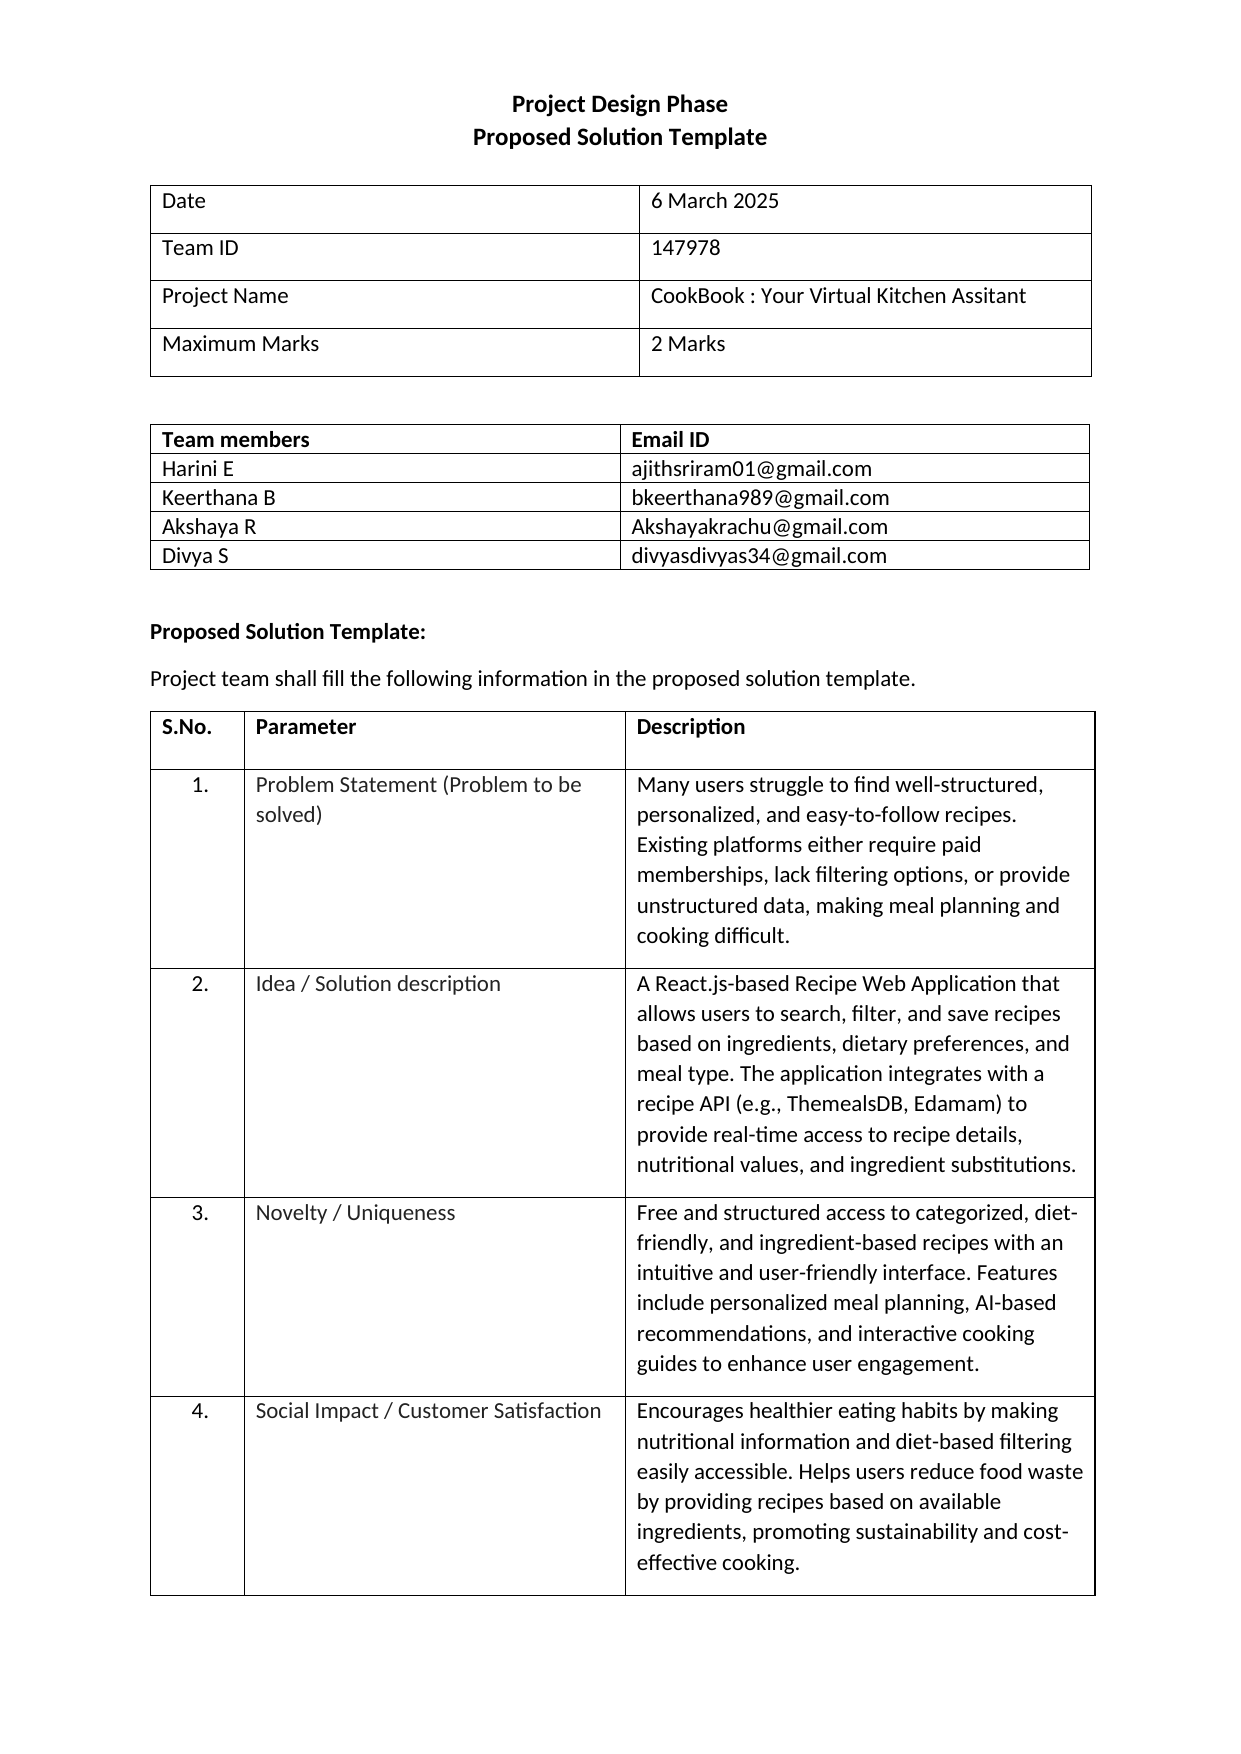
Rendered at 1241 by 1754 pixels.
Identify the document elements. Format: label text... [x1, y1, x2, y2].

text Project Design Phase [150, 89, 1090, 119]
table_cell Maximum Marks [151, 329, 639, 376]
table_cell 2 Marks [640, 329, 1091, 376]
table_cell [151, 1198, 244, 1396]
table_header Parameter [245, 712, 625, 769]
table_cell A React.js-based Recipe Web Application that allows users to search, filter, and save recipes based on ingredients, dietary preferences, and meal type. The application integrates with a recipe API (e.g., ThemealsDB, Edamam) to provide real-time access to recipe details, nutritional values, and ingredient substitutions. [626, 969, 1094, 1197]
table_cell Harini E [151, 454, 620, 482]
table_cell Many users struggle to find well-structured, personalized, and easy-to-follow recipes. Existing platforms either require paid memberships, lack filtering options, or provide unstructured data, making meal planning and cooking difficult. [626, 770, 1094, 968]
table_cell Akshaya R [151, 512, 620, 540]
table_cell Project Name [151, 281, 639, 328]
table_cell CookBook : Your Virtual Kitchen Assitant [640, 281, 1091, 328]
table_cell [151, 770, 244, 968]
table_cell Encourages healthier eating habits by making nutritional information and diet-based filtering easily accessible. Helps users reduce food waste by providing recipes based on available ingredients, promoting sustainability and cost-effective cooking. [626, 1397, 1094, 1594]
table_cell bkeerthana989@gmail.com [621, 483, 1089, 511]
table_header Email ID [621, 425, 1089, 453]
table_header 6 March 2025 [640, 186, 1091, 232]
text Proposed Solution Template [150, 122, 1090, 152]
table_cell Free and structured access to categorized, diet-friendly, and ingredient-based recipes with an intuitive and user-friendly interface. Features include personalized meal planning, AI-based recommendations, and interactive cooking guides to enhance user engagement. [626, 1198, 1094, 1396]
table_cell Social Impact / Customer Satisfaction [245, 1397, 625, 1594]
table_cell Idea / Solution description [245, 969, 625, 1197]
table_cell Novelty / Uniqueness [245, 1198, 625, 1396]
table_cell ajithsriram01@gmail.com [621, 454, 1089, 482]
table_cell divyasdivyas34@gmail.com [621, 541, 1089, 569]
text Proposed Solution Template: [150, 617, 1090, 645]
table_header Date [151, 186, 639, 232]
table_cell 147978 [640, 234, 1091, 280]
table_cell Problem Statement (Problem to be solved) [245, 770, 625, 968]
table_cell Akshayakrachu@gmail.com [621, 512, 1089, 540]
table_cell [151, 1397, 244, 1594]
text Project team shall fill the following information in the proposed solution template. [150, 664, 1090, 692]
table_header Description [626, 712, 1094, 769]
table_cell [151, 969, 244, 1197]
table_cell Keerthana B [151, 483, 620, 511]
table_cell Divya S [151, 541, 620, 569]
table_cell Team ID [151, 234, 639, 280]
table_header S.No. [151, 712, 244, 769]
table_header Team members [151, 425, 620, 453]
